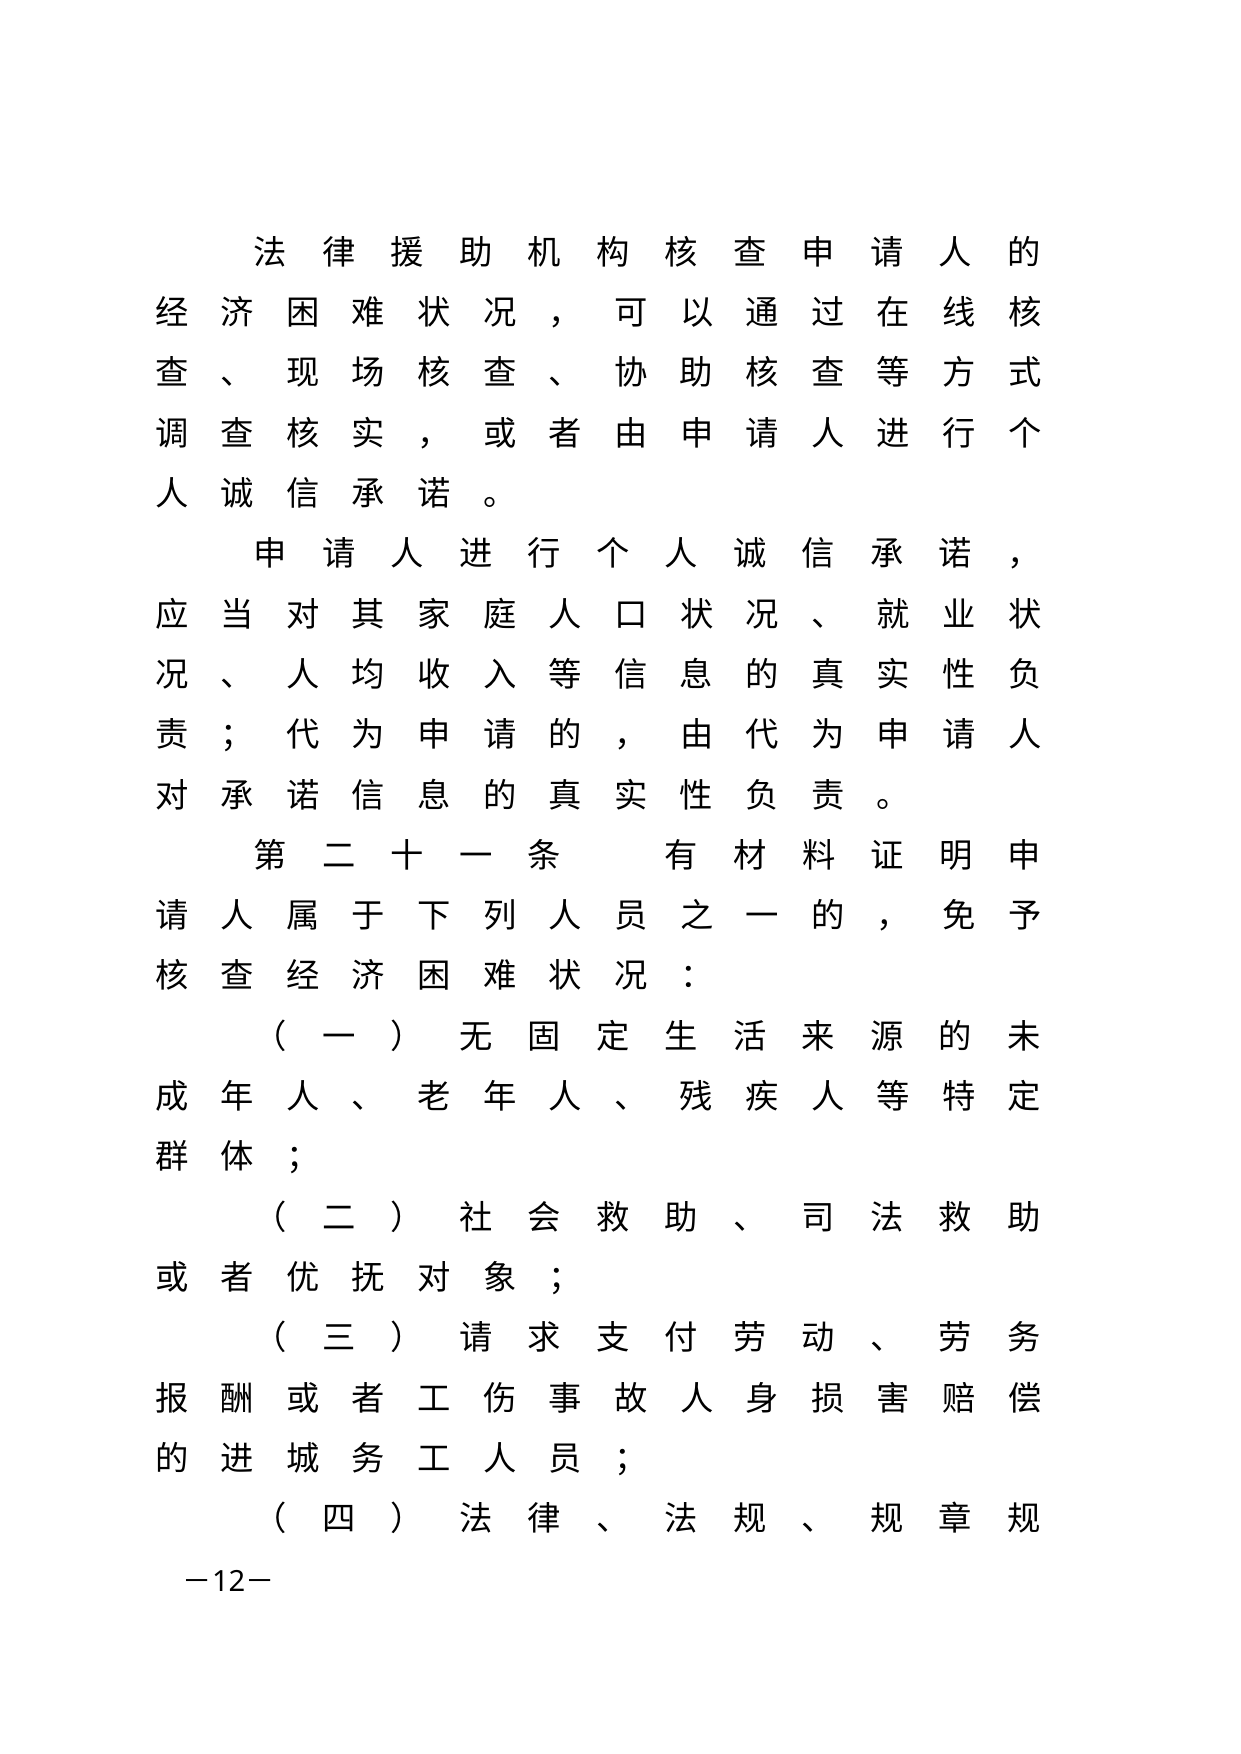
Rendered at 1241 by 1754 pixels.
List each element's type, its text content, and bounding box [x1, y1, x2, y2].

text （二）社会救助、司法救助或者优抚对象； [155, 1184, 1073, 1305]
text （一）无固定生活来源的未成年人、老年人、残疾人等特定群体； [155, 1003, 1073, 1184]
text 第二十一条 有材料证明申请人属于下列人员之一的，免予核查经济困难状况： [155, 823, 1073, 1003]
text （四）法律、法规、规章规定的其他人员。 [155, 1486, 1073, 1546]
text 申请人进行个人诚信承诺，应当对其家庭人口状况、就业状况、人均收入等信息的真实性负责；代为申请的，由代为申请人对承诺信息的真实性负责。 [155, 521, 1073, 823]
text 法律援助机构核查申请人的经济困难状况，可以通过在线核查、现场核查、协助核查等方式调查核实，或者由申请人进行个人诚信承诺。 [155, 219, 1073, 521]
text （三）请求支付劳动、劳务报酬或者工伤事故人身损害赔偿的进城务工人员； [155, 1305, 1073, 1486]
